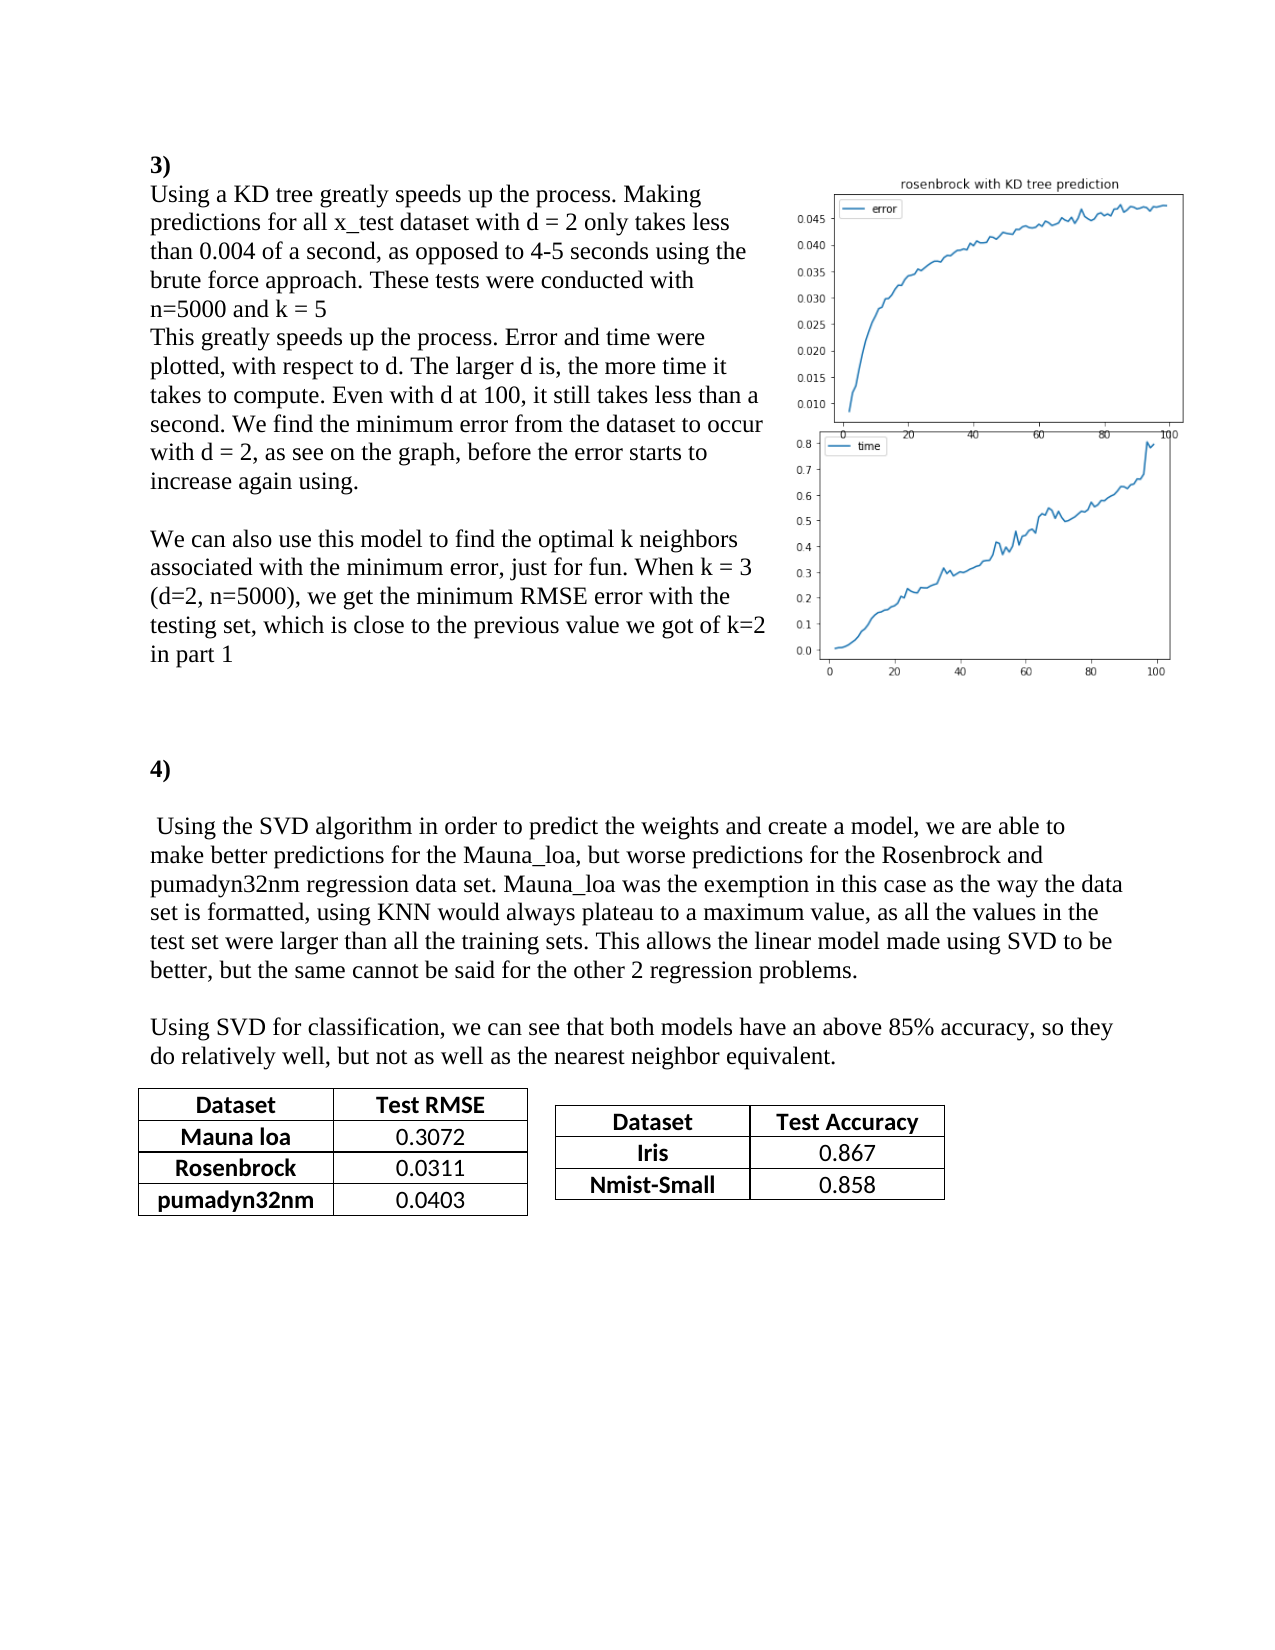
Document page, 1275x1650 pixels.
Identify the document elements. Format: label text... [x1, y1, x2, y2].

table_header Dataset [139, 1089, 333, 1120]
table_cell 0.867 [751, 1137, 944, 1168]
table_cell Iris [556, 1137, 749, 1168]
table_cell 0.0311 [334, 1153, 527, 1183]
text Using SVD for classification, we can see that both models have an above 85% accuracy, so they do relatively well, but not as well as the nearest neighbor equivalent. [150, 1012, 1125, 1070]
table_cell Mauna loa [139, 1121, 333, 1151]
text Using a KD tree greatly speeds up the process. Making predictions for all x_test dataset with d = 2 only takes less than 0.004 of a second, as opposed to 4-5 seconds using the brute force approach. These tests were conducted with n=5000 and k = 5 [150, 179, 789, 322]
table_cell 0.3072 [334, 1121, 527, 1151]
table_header Dataset [556, 1106, 749, 1136]
table_cell 0.858 [751, 1169, 944, 1199]
picture [788, 172, 1189, 684]
text 3) [150, 150, 1125, 179]
table_cell Nmist-Small [556, 1169, 749, 1199]
table_cell pumadyn32nm [139, 1184, 333, 1214]
text Using the SVD algorithm in order to predict the weights and create a model, we are able to make better predictions for the Mauna_loa, but worse predictions for the Rosenbrock and pumadyn32nm regression data set. Mauna_loa was the exemption in this case as the way the data set is formatted, using KNN would always plateau to a maximum value, as all the values in the test set were larger than all the training sets. This allows the linear model made using SVD to be better, but the same cannot be said for the other 2 regression problems. [150, 811, 1125, 984]
text We can also use this model to find the optimal k neighbors associated with the minimum error, just for fun. When k = 3 (d=2, n=5000), we get the minimum RMSE error with the testing set, which is close to the previous value we got of k=2 in part 1 [150, 524, 788, 667]
table_cell Rosenbrock [139, 1153, 333, 1183]
table_header Test RMSE [334, 1089, 527, 1120]
text This greatly speeds up the process. Error and time were plotted, with respect to d. The larger d is, the more time it takes to compute. Even with d at 100, it still takes less than a second. We find the minimum error from the dataset to occur with d = 2, as see on the graph, before the error starts to increase again using. [150, 322, 789, 495]
table_header Test Accuracy [751, 1106, 944, 1136]
text 4) [150, 754, 1125, 782]
table_cell 0.0403 [334, 1184, 527, 1214]
